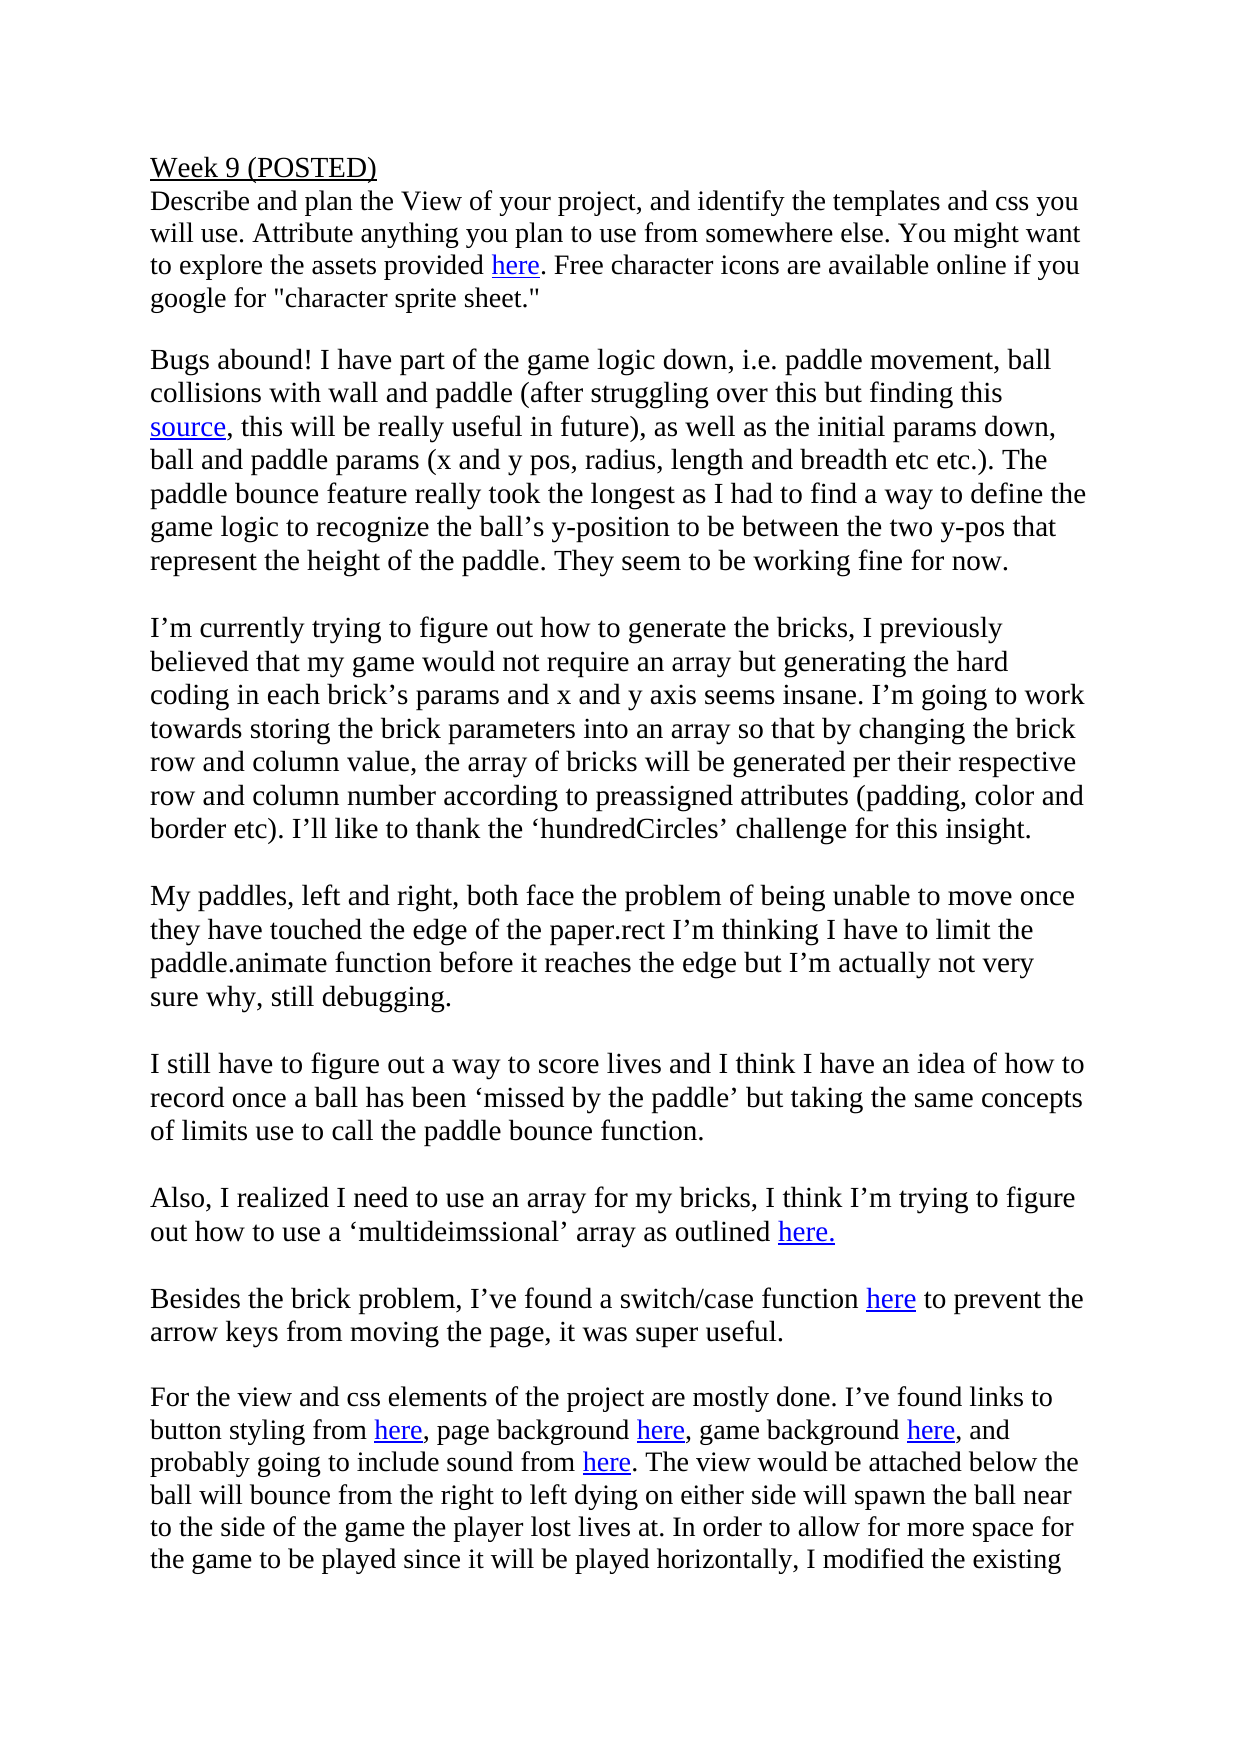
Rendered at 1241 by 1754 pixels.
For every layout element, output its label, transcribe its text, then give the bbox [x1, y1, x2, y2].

text I still have to figure out a way to score lives and I think I have an idea of how to record once a ball has been ‘missed by the paddle’ but taking the same concepts of limits use to call the paddle bounce function. [150, 1046, 1090, 1147]
text Also, I realized I need to use an array for my bricks, I think I’m trying to figure out how to use a ‘multideimssional’ array as outlined here. [150, 1180, 1090, 1247]
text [150, 1381, 1090, 1575]
text My paddles, left and right, both face the problem of being unable to move once they have touched the edge of the paper.rect I’m thinking I have to limit the paddle.animate function before it reaches the edge but I’m actually not very sure why, still debugging. [150, 878, 1090, 1013]
text I’m currently trying to figure out how to generate the bricks, I previously believed that my game would not require an array but generating the hard coding in each brick’s params and x and y axis seems insane. I’m going to work towards storing the brick parameters into an array so that by changing the brick row and column value, the array of bricks will be generated per their respective row and column number according to preassigned attributes (padding, color and border etc). I’ll like to thank the ‘hundredCircles’ challenge for this insight. [150, 610, 1090, 845]
text Describe and plan the View of your project, and identify the templates and css you will use. Attribute anything you plan to use from somewhere else. You might want to explore the assets provided here. Free character icons are available online if you google for "character sprite sheet." [150, 183, 1090, 313]
text Bugs abound! I have part of the game logic down, i.e. paddle movement, ball collisions with wall and paddle (after struggling over this but finding this source, this will be really useful in future), as well as the initial params down, ball and paddle params (x and y pos, radius, length and breadth etc etc.). The paddle bounce feature really took the longest as I had to find a way to define the game logic to recognize the ball’s y-position to be between the two y-pos that represent the height of the paddle. They seem to be working fine for now. [150, 342, 1090, 577]
text Besides the brick problem, I’ve found a switch/case function here to prevent the arrow keys from moving the page, it was super useful. [150, 1281, 1090, 1348]
text Week 9 (POSTED) [150, 150, 1090, 183]
